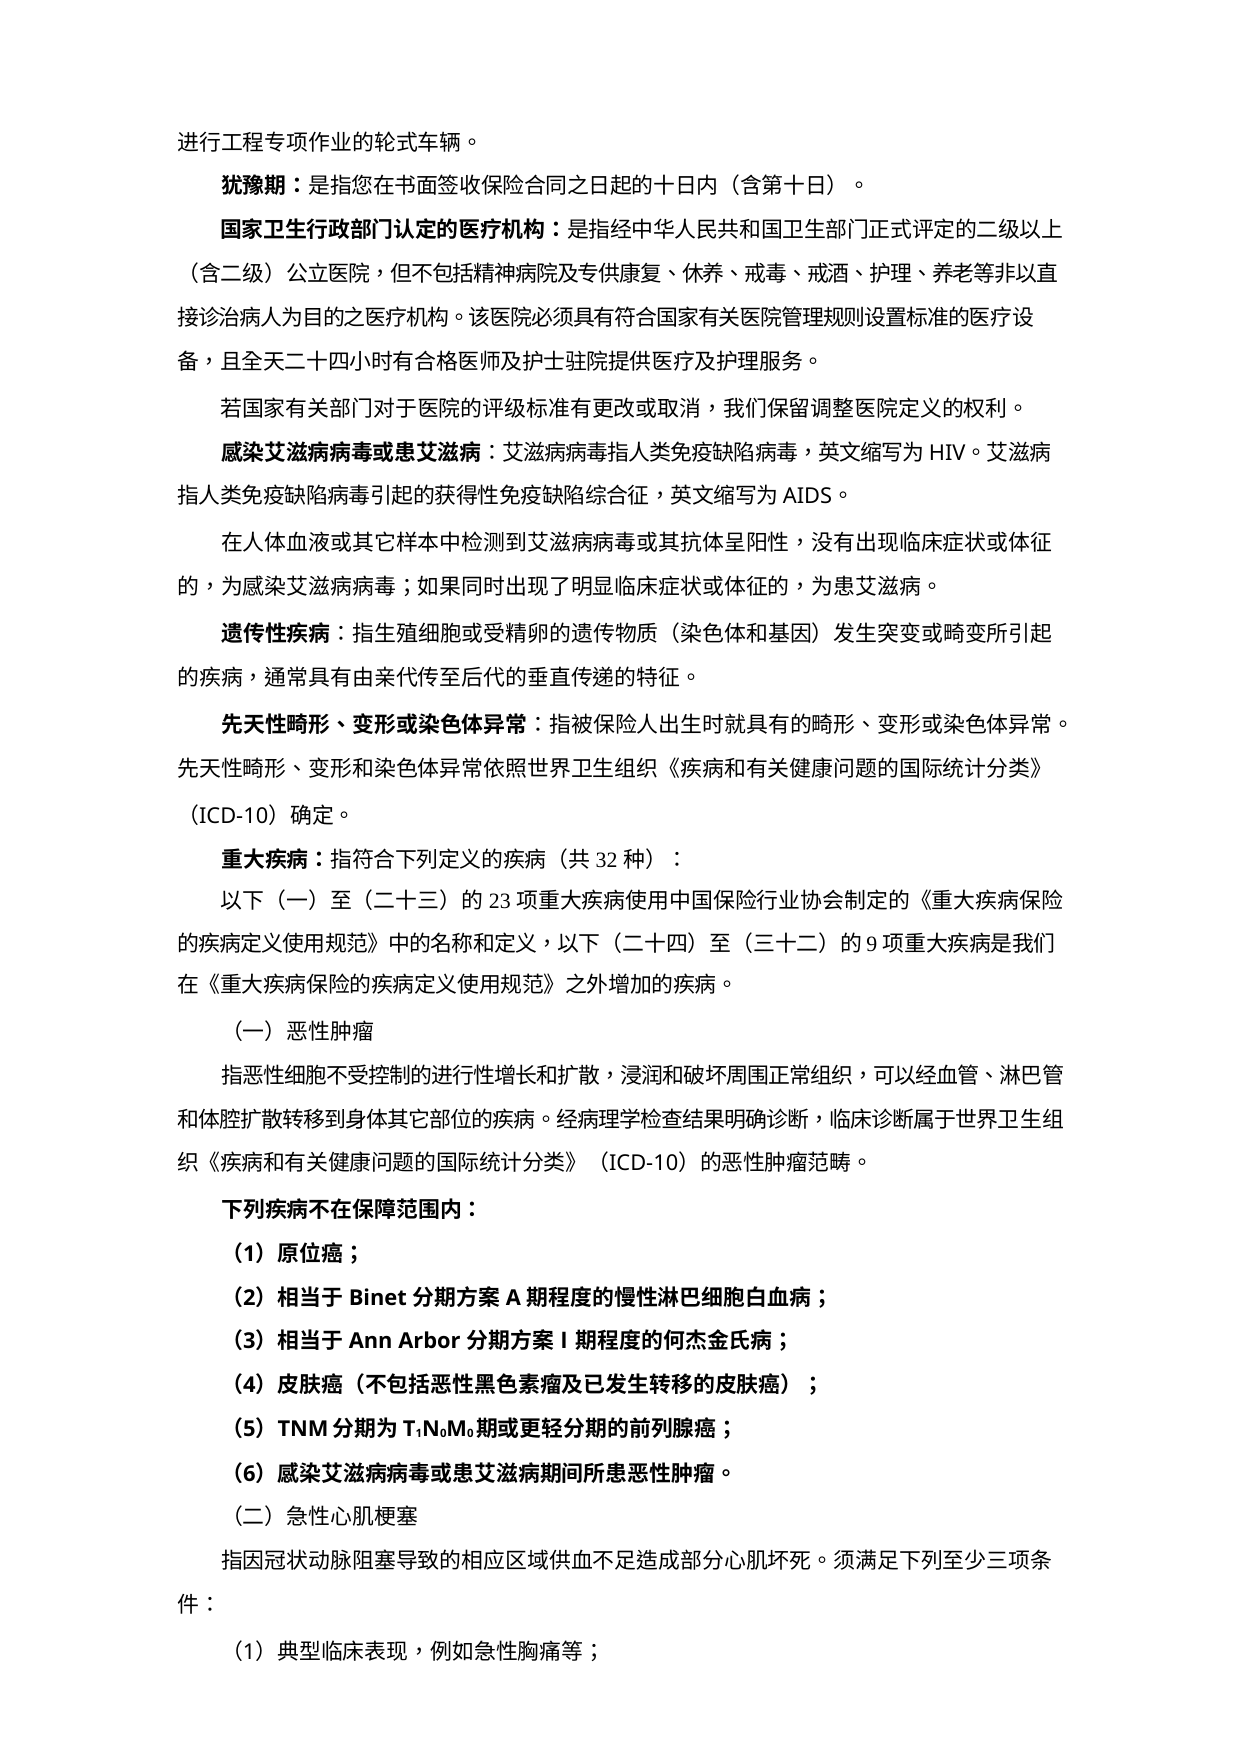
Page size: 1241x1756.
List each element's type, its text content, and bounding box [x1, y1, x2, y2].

text （5）TNM分期为T1N0M0期或更轻分期的前列腺癌； [221, 1412, 1086, 1444]
text （二）急性心肌梗塞 [221, 1501, 1086, 1531]
text （1）原位癌； [221, 1238, 1086, 1268]
text 重大疾病：指符合下列定义的疾病（共 32 种）： [221, 844, 1086, 873]
text 遗传性疾病：指生殖细胞或受精卵的遗传物质（染色体和基因）发生突变或畸变所引起的疾病，通常具有由亲代传至后代的垂直传递的特征。 [177, 618, 1063, 692]
text （1）典型临床表现，例如急性胸痛等； [221, 1636, 1086, 1665]
subtitle 下列疾病不在保障范围内： [221, 1194, 1086, 1224]
text 指因冠状动脉阻塞导致的相应区域供血不足造成部分心肌坏死。须满足下列至少三项条件： [177, 1545, 1063, 1618]
text （3）相当于 Ann Arbor 分期方案Ⅰ期程度的何杰金氏病； [221, 1325, 1086, 1355]
text 国家卫生行政部门认定的医疗机构：是指经中华人民共和国卫生部门正式评定的二级以上（含二级）公立医院，但不包括精神病院及专供康复、休养、戒毒、戒酒、护理、养老等非以直接诊治病人为目的之医疗机构。该医院必须具有符合国家有关医院管理规则设置标准的医疗设备，且全天二十四小时有合格医师及护士驻院提供医疗及护理服务。 [177, 214, 1064, 375]
text 指恶性细胞不受控制的进行性增长和扩散，浸润和破坏周围正常组织，可以经血管、淋巴管和体腔扩散转移到身体其它部位的疾病。经病理学检查结果明确诊断，临床诊断属于世界卫生组织《疾病和有关健康问题的国际统计分类》（ICD-10）的恶性肿瘤范畴。 [177, 1060, 1064, 1177]
text 进行工程专项作业的轮式车辆。 [177, 127, 1086, 157]
text 若国家有关部门对于医院的评级标准有更改或取消，我们保留调整医院定义的权利。 [220, 393, 1086, 422]
text （4）皮肤癌（不包括恶性黑色素瘤及已发生转移的皮肤癌）； [221, 1369, 1086, 1399]
text 感染艾滋病病毒或患艾滋病：艾滋病病毒指人类免疫缺陷病毒，英文缩写为 HIV。艾滋病指人类免疫缺陷病毒引起的获得性免疫缺陷综合征，英文缩写为AIDS。 [177, 437, 1064, 510]
text 以下（一）至（二十三）的 23 项重大疾病使用中国保险行业协会制定的《重大疾病保险 [220, 886, 1086, 915]
text 犹豫期：是指您在书面签收保险合同之日起的十日内（含第十日）。 [221, 171, 1086, 200]
text （2）相当于 Binet 分期方案 A 期程度的慢性淋巴细胞白血病； [221, 1282, 1086, 1312]
text （6）感染艾滋病病毒或患艾滋病期间所患恶性肿瘤。 [221, 1458, 1086, 1488]
text 先天性畸形、变形或染色体异常：指被保险人出生时就具有的畸形、变形或染色体异常。先天性畸形、变形和染色体异常依照世界卫生组织《疾病和有关健康问题的国际统计分类》 [177, 709, 1075, 783]
text （ICD-10）确定。 [177, 800, 1086, 830]
text （一）恶性肿瘤 [221, 1016, 1086, 1046]
text 在人体血液或其它样本中检测到艾滋病病毒或其抗体呈阳性，没有出现临床症状或体征的，为感染艾滋病病毒；如果同时出现了明显临床症状或体征的，为患艾滋病。 [177, 527, 1063, 601]
text 的疾病定义使用规范》中的名称和定义，以下（二十四）至（三十二）的 9 项重大疾病是我们在《重大疾病保险的疾病定义使用规范》之外增加的疾病。 [177, 927, 1064, 999]
